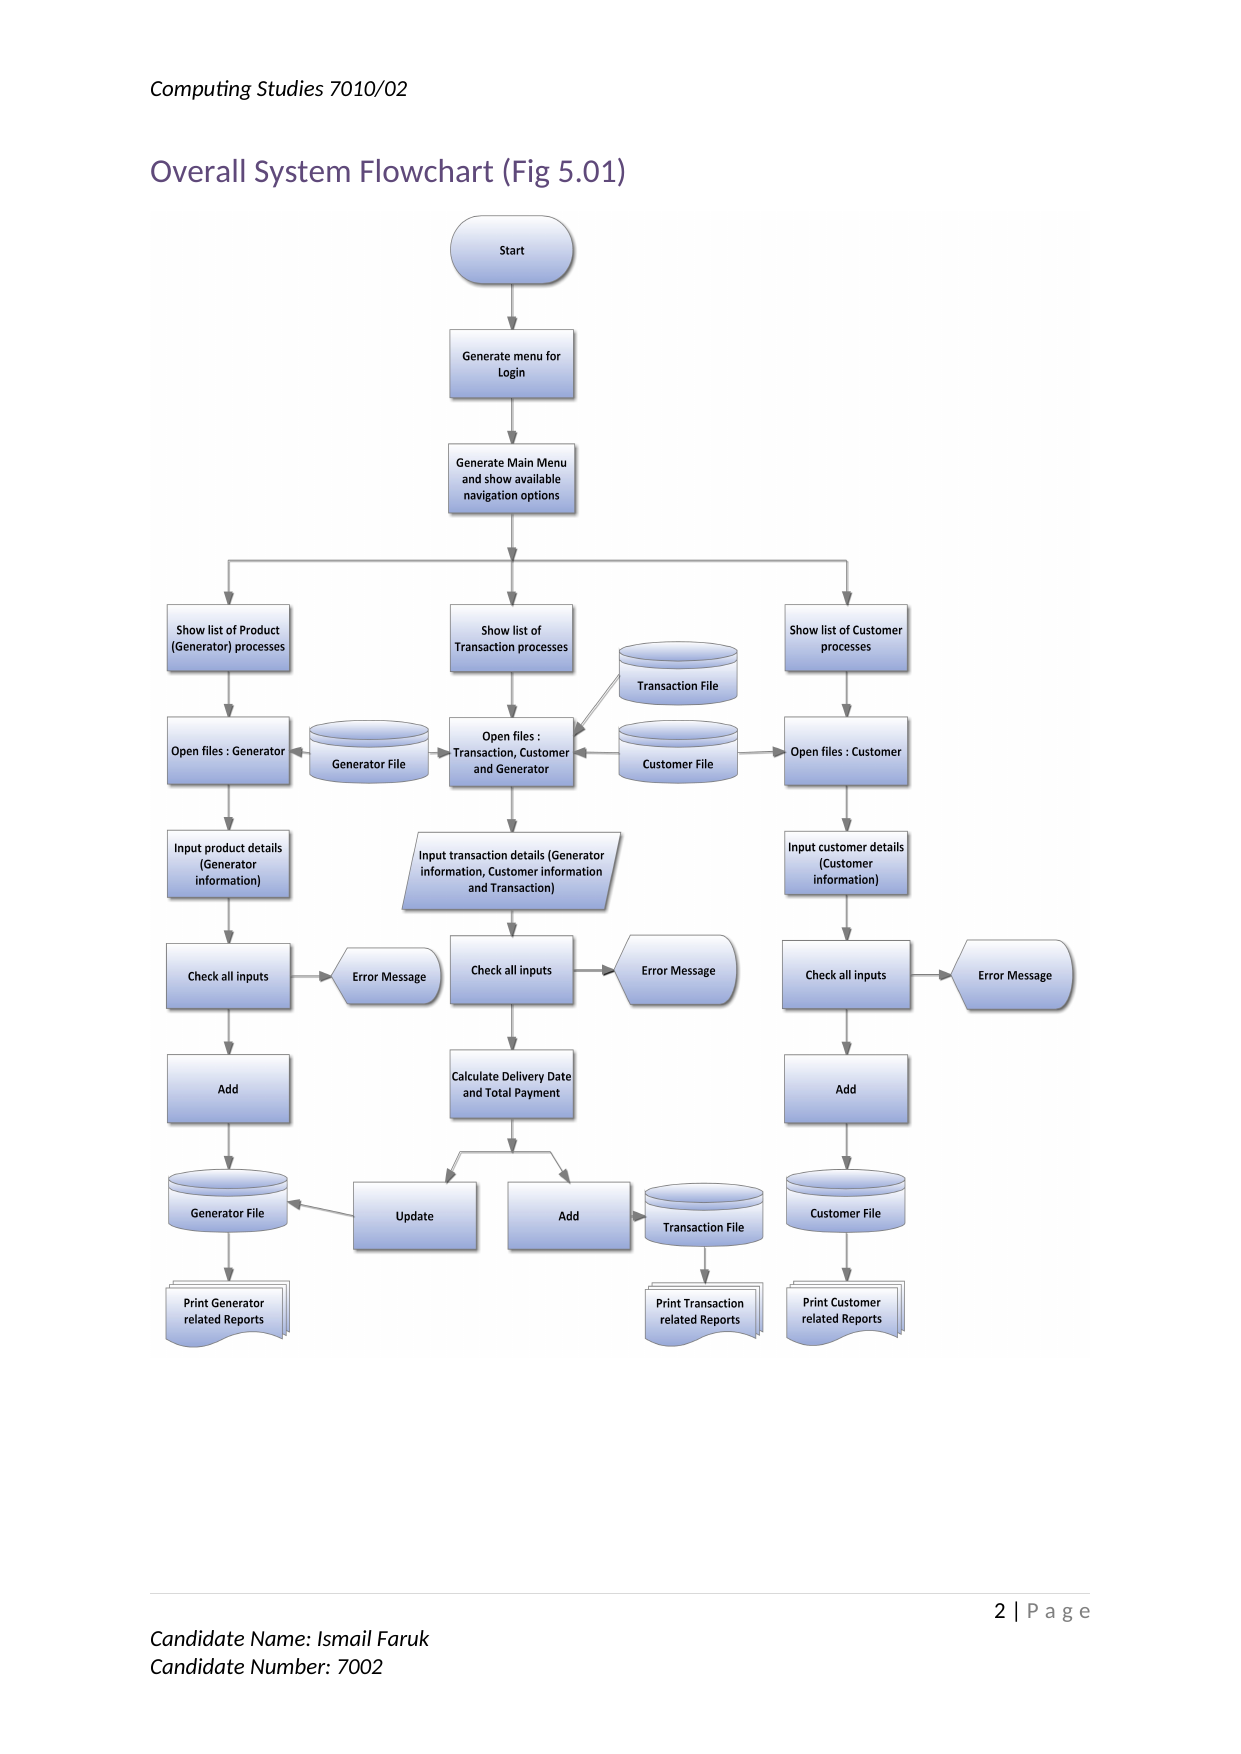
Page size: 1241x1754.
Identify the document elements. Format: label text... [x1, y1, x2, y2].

text Overall System Flowchart (Fig 5.01) [150, 150, 1090, 191]
picture [150, 211, 1090, 1358]
